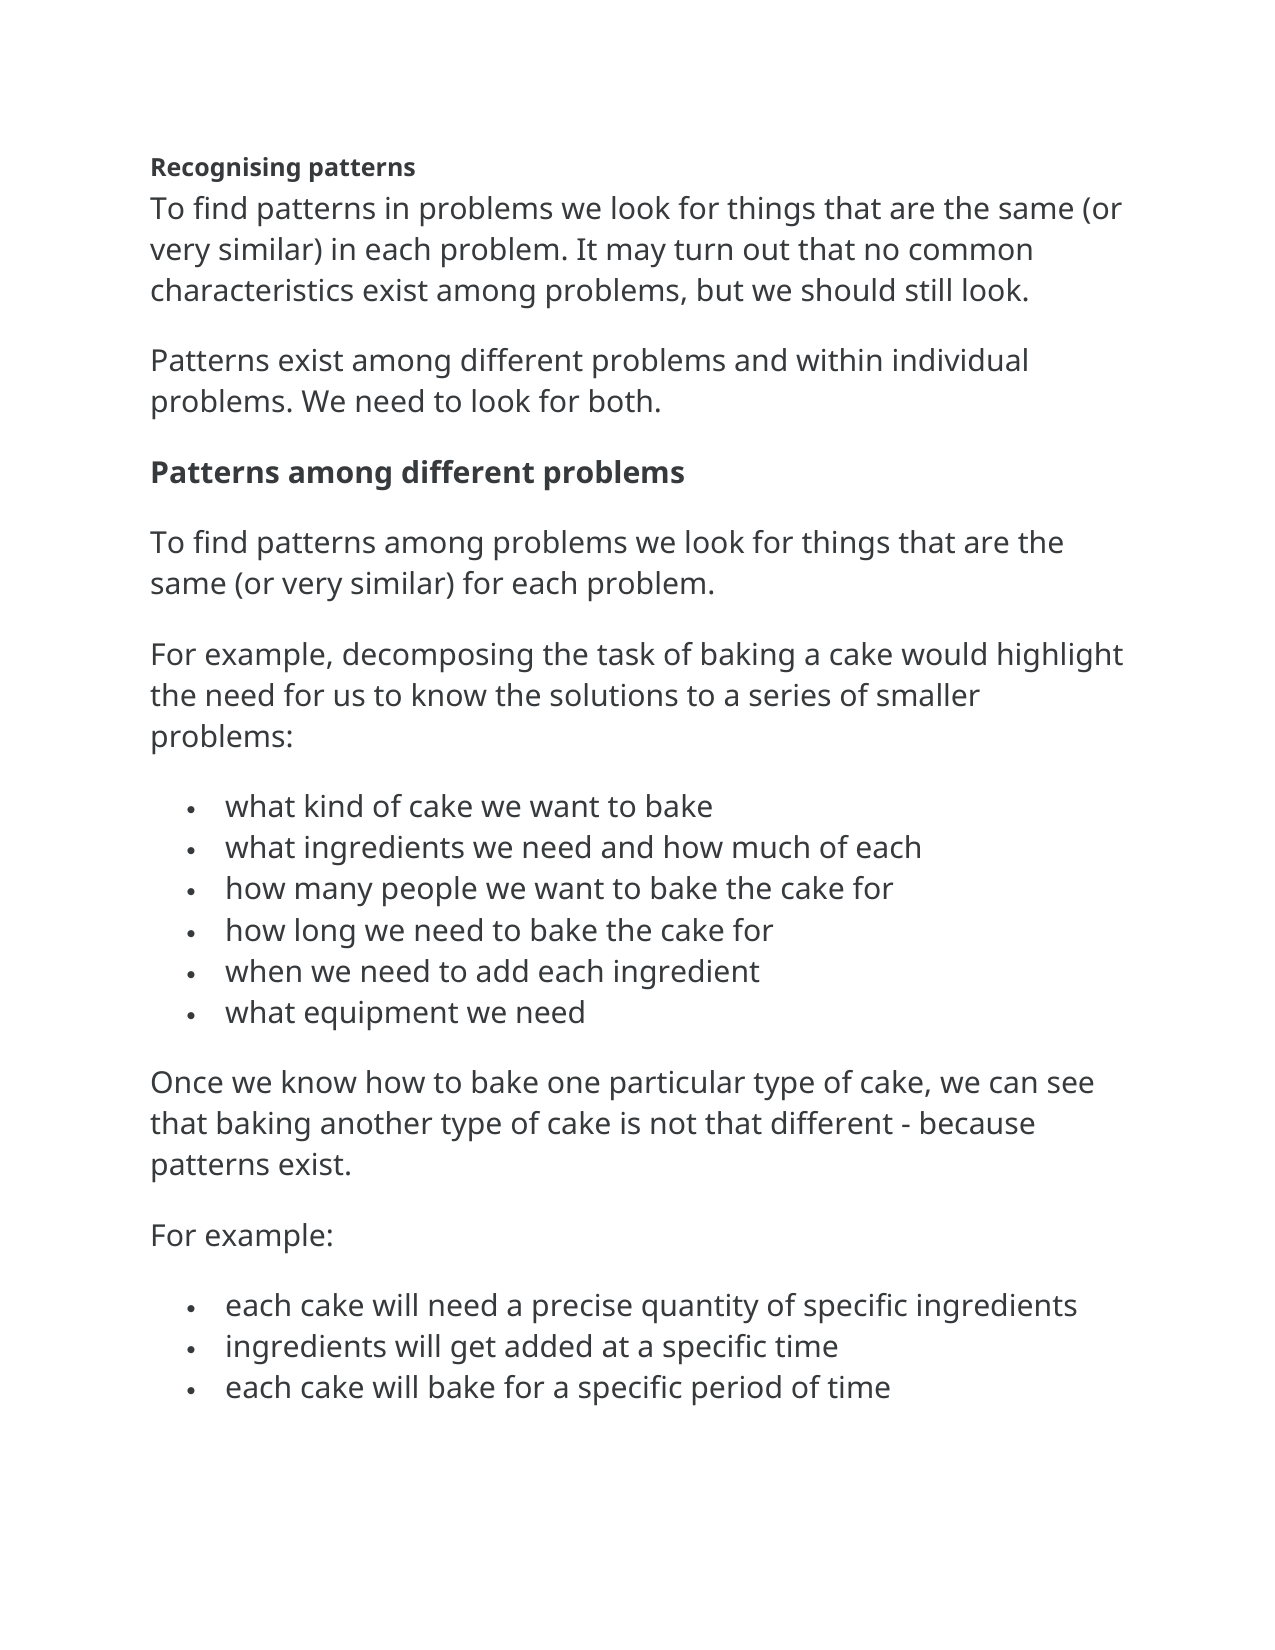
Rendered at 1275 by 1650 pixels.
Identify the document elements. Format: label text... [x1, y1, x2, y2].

subtitle Recognising patterns [150, 150, 1125, 184]
text For example: [150, 1214, 1125, 1255]
list how long we need to bake the cake for [187, 909, 1125, 950]
text Patterns among different problems [150, 451, 1125, 492]
list what equipment we need [187, 991, 1125, 1032]
list how many people we want to bake the cake for [187, 867, 1125, 909]
text Once we know how to bake one particular type of cake, we can see that baking another type of cake is not that different - because patterns exist. [150, 1061, 1125, 1185]
text To find patterns in problems we look for things that are the same (or very similar) in each problem. It may turn out that no common characteristics exist among problems, but we should still look. [150, 187, 1125, 310]
list when we need to add each ingredient [187, 950, 1125, 991]
text Patterns exist among different problems and within individual problems. We need to look for both. [150, 339, 1125, 422]
text To find patterns among problems we look for things that are the same (or very similar) for each problem. [150, 521, 1125, 603]
list each cake will bake for a specific period of time [187, 1366, 1125, 1408]
list ingredients will get added at a specific time [187, 1325, 1125, 1366]
list what kind of cake we want to bake [187, 785, 1125, 826]
text For example, decomposing the task of baking a cake would highlight the need for us to know the solutions to a series of smaller problems: [150, 633, 1125, 756]
list each cake will need a precise quantity of specific ingredients [187, 1284, 1125, 1325]
list what ingredients we need and how much of each [187, 826, 1125, 867]
